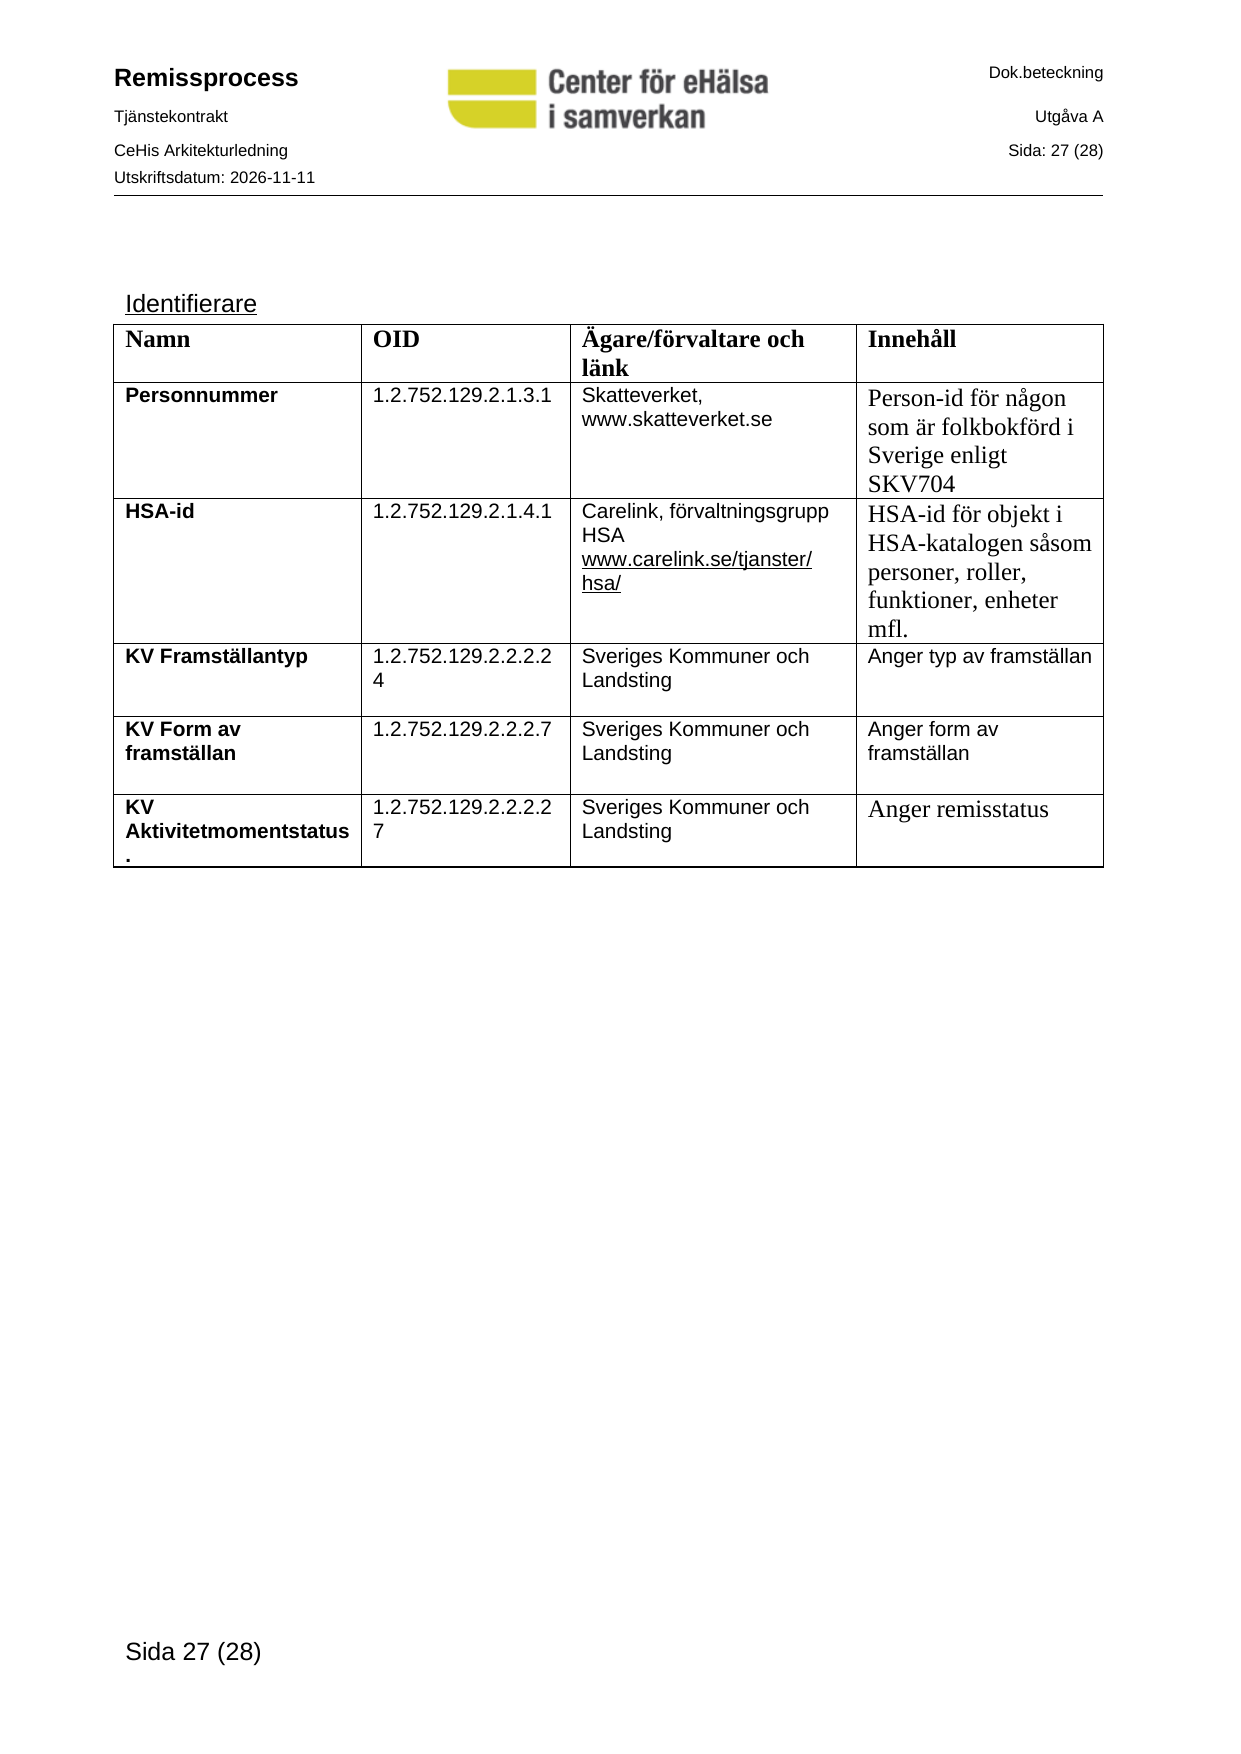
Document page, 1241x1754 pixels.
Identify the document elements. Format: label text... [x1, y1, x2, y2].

table_cell HSA-id för objekt i HSA-katalogen såsom personer, roller, funktioner, enheter mfl. [857, 499, 1103, 643]
table_cell 1.2.752.129.2.1.3.1 [362, 383, 570, 498]
table_header Ägare/förvaltare och länk [571, 325, 856, 382]
table_cell Anger remisstatus [857, 795, 1103, 866]
table_cell 1.2.752.129.2.2.2.7 [362, 717, 570, 793]
table_cell KV Aktivitetmomentstatus. [114, 795, 361, 866]
table_cell KV Form av framställan [114, 717, 361, 793]
table_cell HSA-id [114, 499, 361, 643]
table_cell KV Framställantyp [114, 644, 361, 716]
table_header Innehåll [857, 325, 1103, 382]
table_cell Sveriges Kommuner och Landsting [571, 717, 856, 793]
table_cell Anger form av framställan [857, 717, 1103, 793]
subtitle Identifierare [125, 288, 956, 317]
table_header OID [362, 325, 570, 382]
table_cell Sveriges Kommuner och Landsting [571, 795, 856, 866]
table_cell Sveriges Kommuner och Landsting [571, 644, 856, 716]
table_cell Personnummer [114, 383, 361, 498]
table_cell Carelink, förvaltningsgrupp HSA www.carelink.se/tjanster/hsa/ [571, 499, 856, 643]
table_cell Person-id för någon som är folkbokförd i Sverige enligt SKV704 [857, 383, 1103, 498]
picture [442, 63, 774, 136]
table_cell 1.2.752.129.2.2.2.27 [362, 795, 570, 866]
table_cell Anger typ av framställan [857, 644, 1103, 716]
table_cell 1.2.752.129.2.2.2.24 [362, 644, 570, 716]
table_cell 1.2.752.129.2.1.4.1 [362, 499, 570, 643]
table_header Namn [114, 325, 361, 382]
table_cell Skatteverket, www.skatteverket.se [571, 383, 856, 498]
